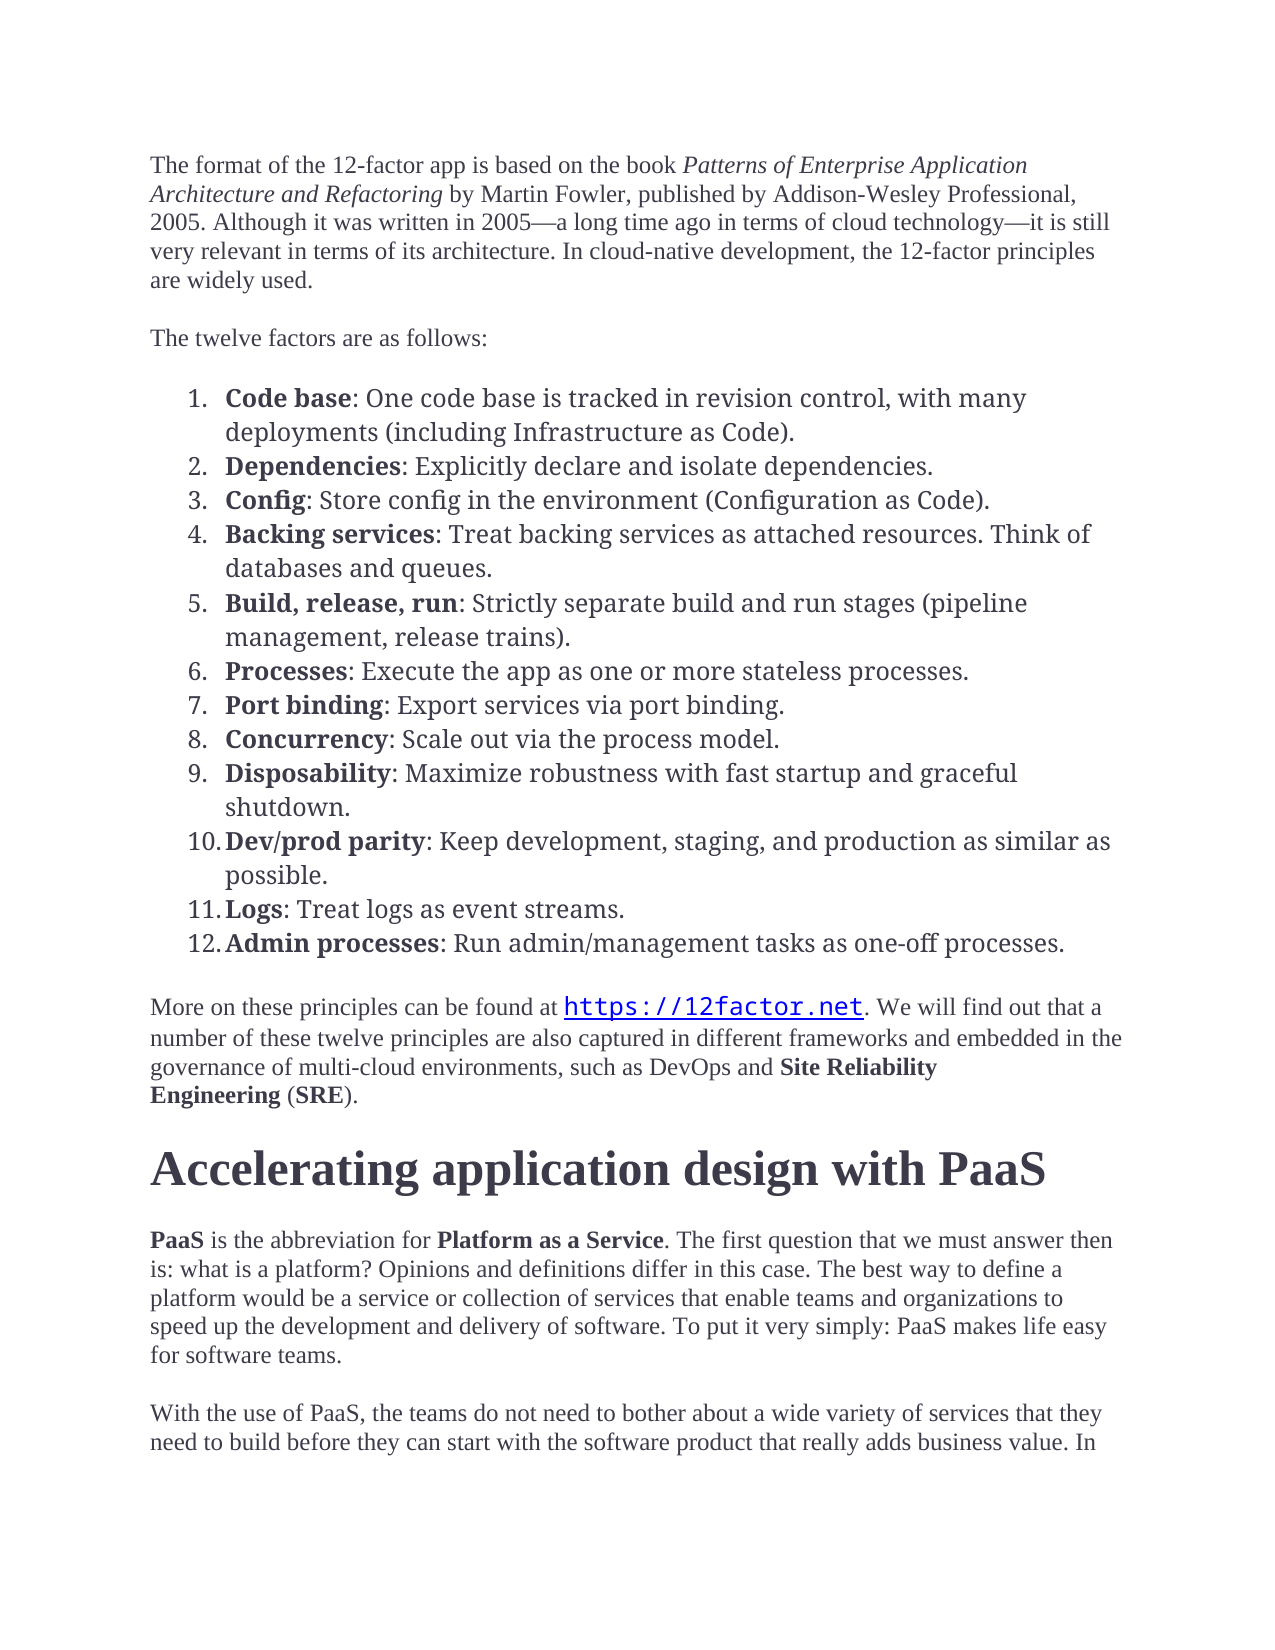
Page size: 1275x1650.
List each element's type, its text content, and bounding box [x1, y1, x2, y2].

list Processes: Execute the app as one or more stateless processes. [187, 653, 1125, 687]
list Disposability: Maximize robustness with fast startup and graceful shutdown. [187, 756, 1125, 824]
list Dev/prod parity: Keep development, staging, and production as similar as possible. [187, 824, 1125, 892]
text Accelerating application design with PaaS [150, 1138, 1125, 1196]
list Config: Store config in the environment (Configuration as Code). [187, 483, 1125, 517]
text The twelve factors are as follows: [150, 323, 1125, 352]
list Logs: Treat logs as event streams. [187, 892, 1125, 926]
list Build, release, run: Strictly separate build and run stages (pipeline management, release trains). [187, 585, 1125, 653]
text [150, 1398, 1125, 1456]
list Port binding: Export services via port binding. [187, 687, 1125, 721]
list Dependencies: Explicitly declare and isolate dependencies. [187, 449, 1125, 483]
list Concurrency: Scale out via the process model. [187, 721, 1125, 756]
text The format of the 12-factor app is based on the book Patterns of Enterprise Application Architecture and Refactoring by Martin Fowler, published by Addison-Wesley Professional, 2005. Although it was written in 2005—a long time ago in terms of cloud technology—it is still very relevant in terms of its architecture. In cloud-native development, the 12-factor principles are widely used. [150, 150, 1125, 294]
list Code base: One code base is tracked in revision control, with many deployments (including Infrastructure as Code). [187, 381, 1125, 449]
text More on these principles can be found at https://12factor.net. We will find out that a number of these twelve principles are also captured in different frameworks and embedded in the governance of multi-cloud environments, such as DevOps and Site Reliability Engineering (SRE). [150, 989, 1125, 1109]
list Backing services: Treat backing services as attached resources. Think of databases and queues. [187, 517, 1125, 585]
list Admin processes: Run admin/management tasks as one-off processes. [187, 926, 1125, 960]
text PaaS is the abbreviation for Platform as a Service. The first question that we must answer then is: what is a platform? Opinions and definitions differ in this case. The best way to define a platform would be a service or collection of services that enable teams and organizations to speed up the development and delivery of software. To put it very simply: PaaS makes life easy for software teams. [150, 1225, 1125, 1369]
